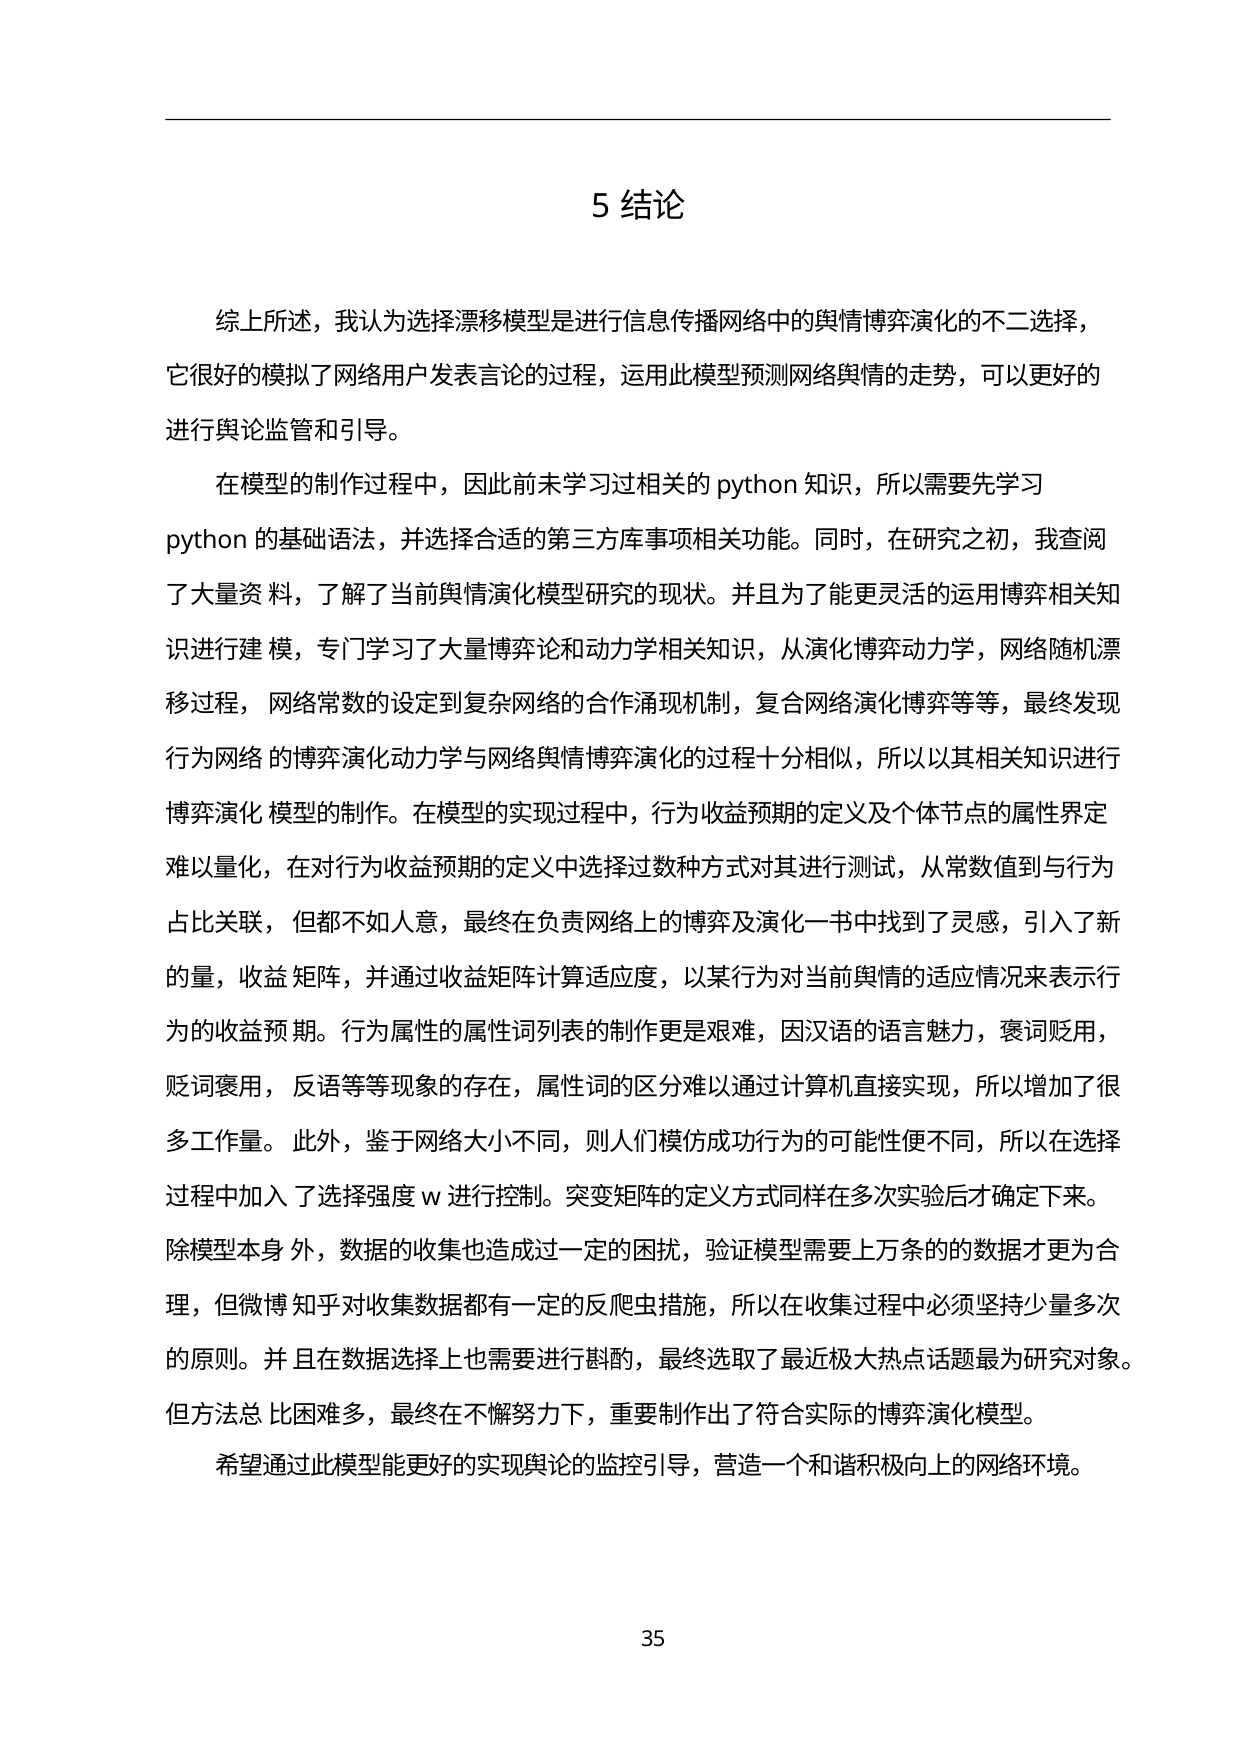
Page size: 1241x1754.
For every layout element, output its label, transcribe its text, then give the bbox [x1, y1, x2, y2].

subtitle 结论 [142, 182, 1136, 228]
text 希望通过此模型能更好的实现舆论的监控引导，营造一个和谐积极向上的网络环境。 [215, 1449, 1146, 1480]
text 综上所述，我认为选择漂移模型是进行信息传播网络中的舆情博弈演化的不二选择，它很好的模拟了网络用户发表言论的过程，运用此模型预测网络舆情的走势，可以更好的进行舆论监管和引导。 [165, 301, 1102, 447]
text 在模型的制作过程中，因此前未学习过相关的python 知识，所以需要先学习python 的基础语法，并选择合适的第三方库事项相关功能。同时，在研究之初，我查阅了大量资 料，了解了当前舆情演化模型研究的现状。并且为了能更灵活的运用博弈相关知识进行建 模，专门学习了大量博弈论和动力学相关知识，从演化博弈动力学，网络随机漂移过程， 网络常数的设定到复杂网络的合作涌现机制，复合网络演化博弈等等，最终发现行为网络 的博弈演化动力学与网络舆情博弈演化的过程十分相似，所以以其相关知识进行博弈演化 模型的制作。在模型的实现过程中，行为收益预期的定义及个体节点的属性界定难以量化，在对行为收益预期的定义中选择过数种方式对其进行测试，从常数值到与行为占比关联， 但都不如人意，最终在负责网络上的博弈及演化一书中找到了灵感，引入了新的量，收益 矩阵，并通过收益矩阵计算适应度，以某行为对当前舆情的适应情况来表示行为的收益预 期。行为属性的属性词列表的制作更是艰难，因汉语的语言魅力，褒词贬用，贬词褒用， 反语等等现象的存在，属性词的区分难以通过计算机直接实现，所以增加了很多工作量。 此外，鉴于网络大小不同，则人们模仿成功行为的可能性便不同，所以在选择过程中加入 了选择强度w 进行控制。突变矩阵的定义方式同样在多次实验后才确定下来。除模型本身 外，数据的收集也造成过一定的困扰，验证模型需要上万条的的数据才更为合理，但微博 知乎对收集数据都有一定的反爬虫措施，所以在收集过程中必须坚持少量多次的原则。并 且在数据选择上也需要进行斟酌，最终选取了最近极大热点话题最为研究对象。但方法总 比困难多，最终在不懈努力下，重要制作出了符合实际的博弈演化模型。 [165, 465, 1125, 1431]
